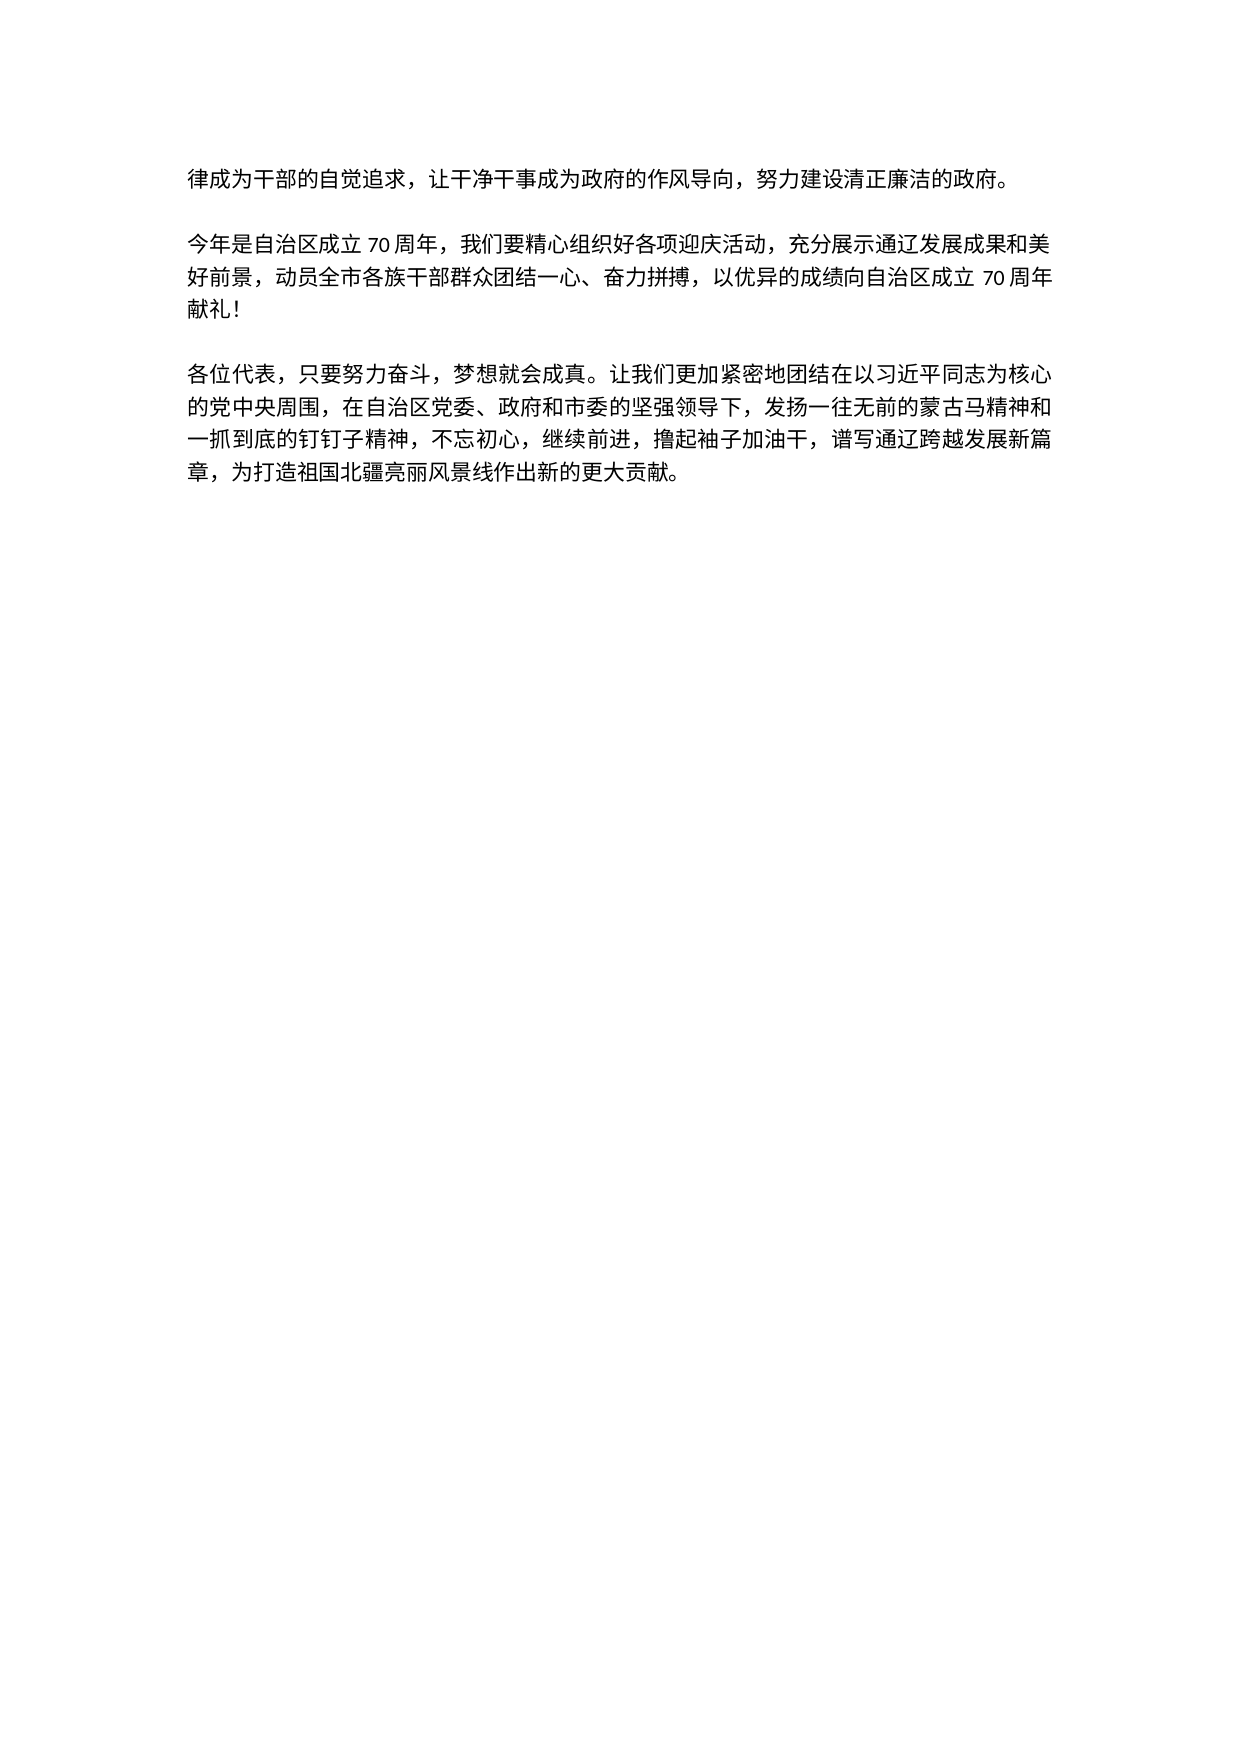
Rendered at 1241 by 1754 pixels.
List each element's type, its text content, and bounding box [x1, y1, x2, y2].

text 今年是自治区成立70周年，我们要精心组织好各项迎庆活动，充分展示通辽发展成果和美好前景，动员全市各族干部群众团结一心、奋力拼搏，以优异的成绩向自治区成立70周年献礼！ [187, 227, 1053, 324]
text 各位代表，只要努力奋斗，梦想就会成真。让我们更加紧密地团结在以习近平同志为核心的党中央周围，在自治区党委、政府和市委的坚强领导下，发扬一往无前的蒙古马精神和一抓到底的钉钉子精神，不忘初心，继续前进，撸起袖子加油干，谱写通辽跨越发展新篇章，为打造祖国北疆亮丽风景线作出新的更大贡献。 [187, 357, 1053, 487]
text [187, 162, 1053, 194]
